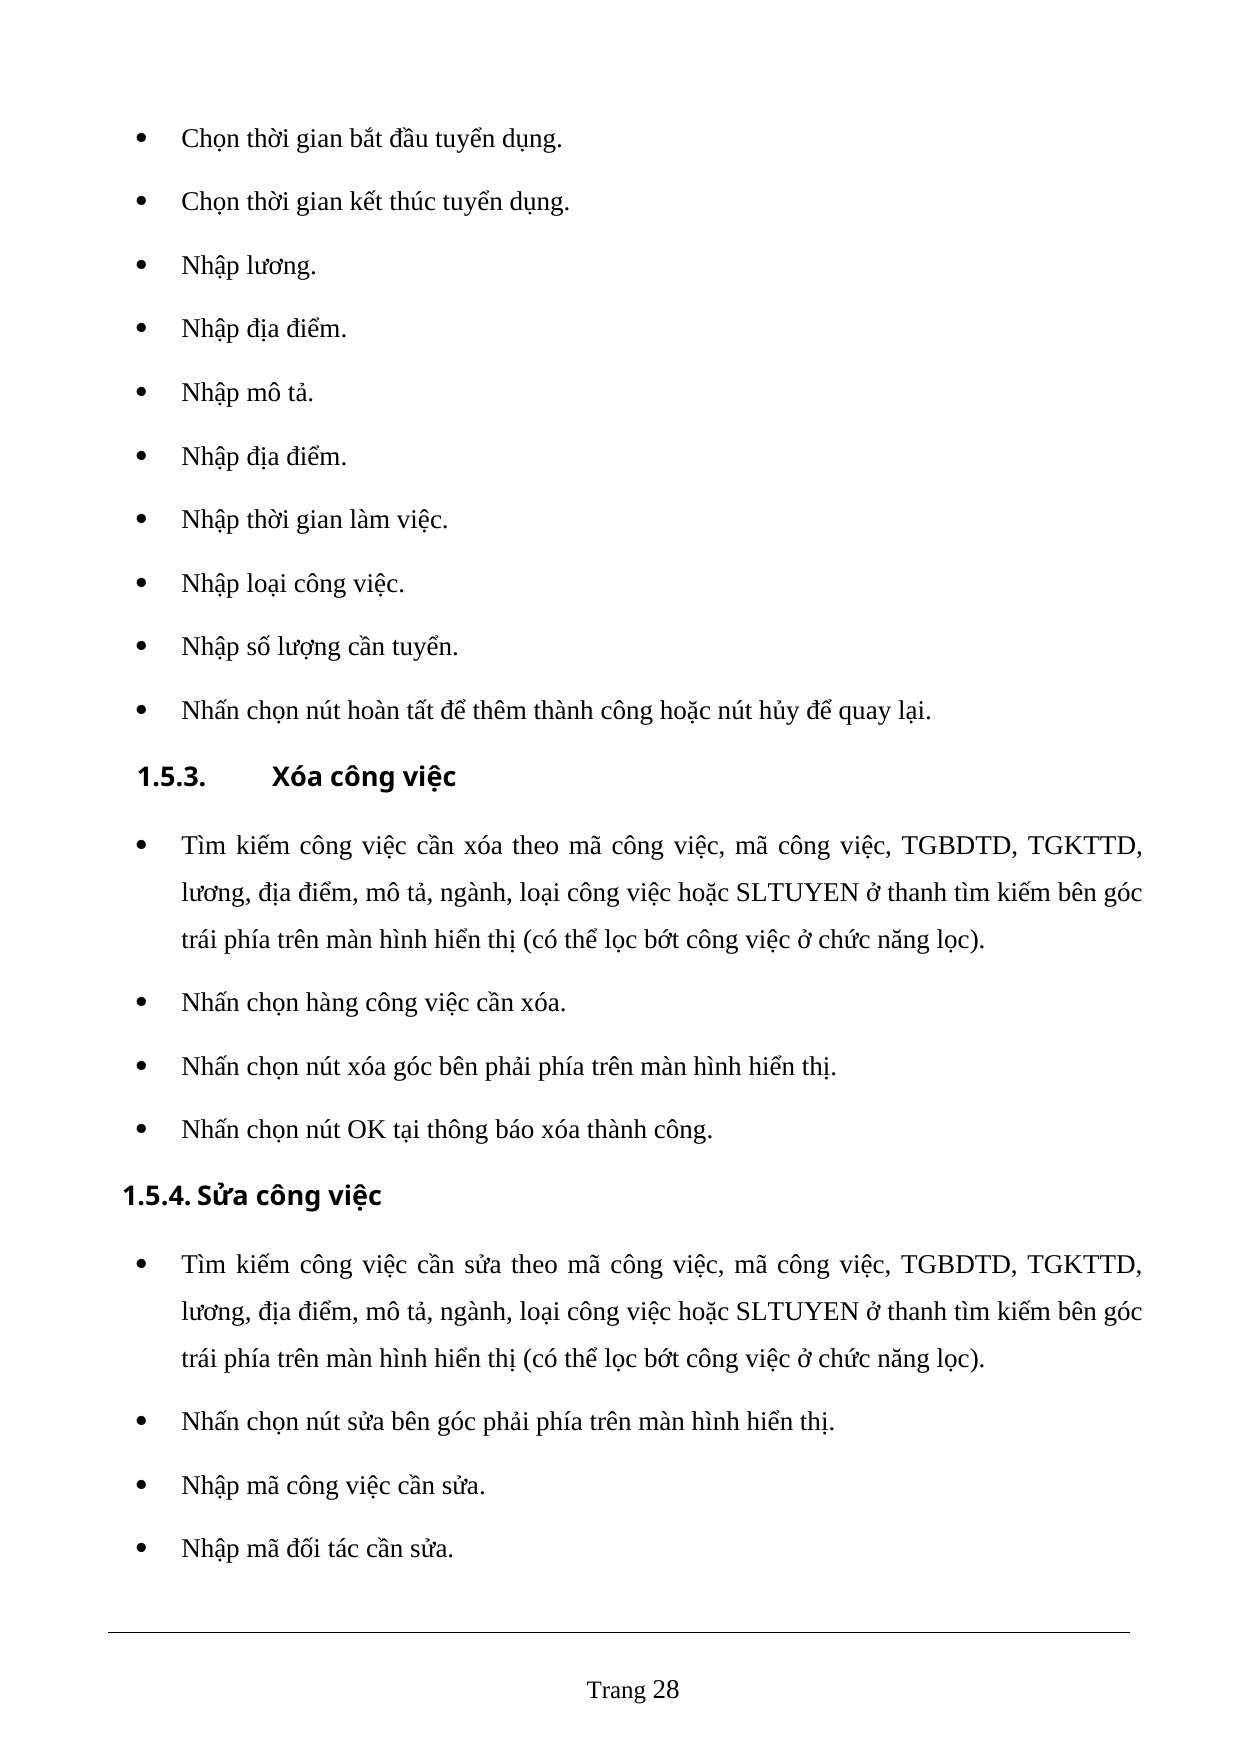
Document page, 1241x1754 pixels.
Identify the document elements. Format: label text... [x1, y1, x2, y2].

list Nhập mô tả. [137, 376, 1144, 407]
list Nhập địa điểm. [137, 439, 1144, 471]
list Nhập thời gian làm việc. [137, 503, 1144, 534]
list Chọn thời gian bắt đầu tuyển dụng. [137, 122, 1144, 153]
list Tìm kiếm công việc cần sửa theo mã công việc, mã công việc, TGBDTD, TGKTTD, lương, địa điểm, mô tả, ngành, loại công việc hoặc SLTUYEN ở thanh tìm kiếm bên góc trái phía trên màn hình hiển thị (có thể lọc bớt công việc ở chức năng lọc). [137, 1249, 1144, 1373]
list Nhấn chọn nút xóa góc bên phải phía trên màn hình hiển thị. [137, 1049, 1144, 1081]
list Nhập lương. [137, 249, 1144, 280]
list Nhấn chọn hàng công việc cần xóa. [137, 986, 1144, 1017]
list Tìm kiếm công việc cần xóa theo mã công việc, mã công việc, TGBDTD, TGKTTD, lương, địa điểm, mô tả, ngành, loại công việc hoặc SLTUYEN ở thanh tìm kiếm bên góc trái phía trên màn hình hiển thị (có thể lọc bớt công việc ở chức năng lọc). [137, 829, 1144, 954]
list Nhấn chọn nút sửa bên góc phải phía trên màn hình hiển thị. [137, 1405, 1144, 1437]
list Nhấn chọn nút OK tại thông báo xóa thành công. [137, 1113, 1144, 1144]
list Nhập số lượng cần tuyển. [137, 630, 1144, 661]
list Chọn thời gian kết thúc tuyển dụng. [137, 185, 1144, 217]
list Nhập địa điểm. [137, 312, 1144, 344]
list Nhập mã đối tác cần sửa. [137, 1532, 1144, 1564]
list Nhập loại công việc. [137, 567, 1144, 598]
list Xóa công việc [137, 757, 1144, 794]
list Sửa công việc [122, 1177, 1144, 1213]
list Nhập mã công việc cần sửa. [137, 1469, 1144, 1500]
list Nhấn chọn nút hoàn tất để thêm thành công hoặc nút hủy để quay lại. [137, 694, 1144, 725]
